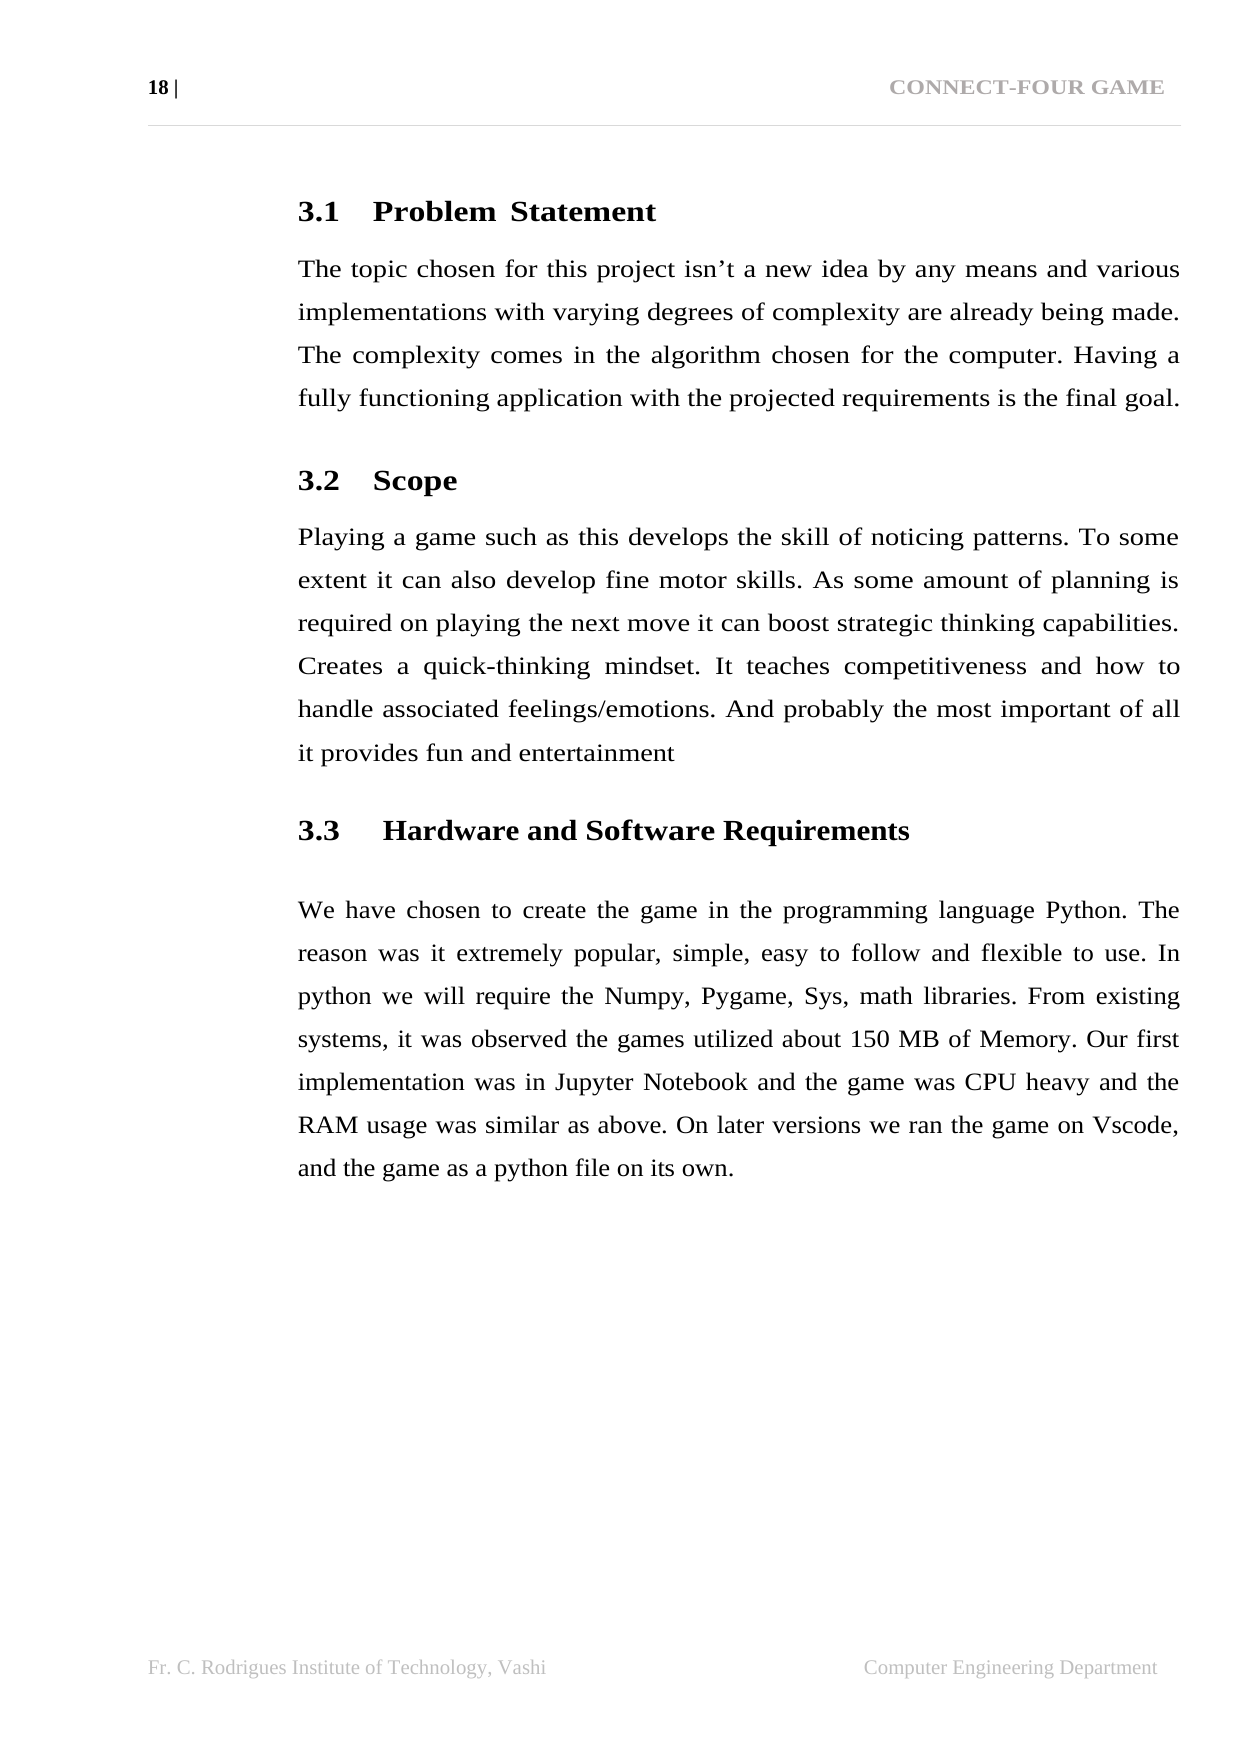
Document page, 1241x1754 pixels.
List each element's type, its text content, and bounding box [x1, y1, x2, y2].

text 3.1 Problem Statement [298, 190, 1181, 230]
text 3.3 Hardware and Software Requirements [298, 813, 1181, 846]
text 3.2 Scope [298, 458, 1181, 498]
text We have chosen to create the game in the programming language Python. The reason was it extremely popular, simple, easy to follow and flexible to use. In python we will require the Numpy, Pygame, Sys, math libraries. From existing systems, it was observed the games utilized about 150 MB of Memory. Our first implementation was in Jupyter Notebook and the game was CPU heavy and the RAM usage was similar as above. On later versions we ran the game on Vscode, and the game as a python file on its own. [298, 895, 1181, 1182]
text Playing a game such as this develops the skill of noticing patterns. To some extent it can also develop fine motor skills. As some amount of planning is required on playing the next move it can boost strategic thinking capabilities. Creates a quick-thinking mindset. It teaches competitiveness and how to handle associated feelings/emotions. And probably the most important of all it provides fun and entertainment [298, 522, 1181, 766]
text The topic chosen for this project isn’t a new idea by any means and various implementations with varying degrees of complexity are already being made. The complexity comes in the algorithm chosen for the computer. Having a fully functioning application with the projected requirements is the final goal. [298, 254, 1181, 412]
